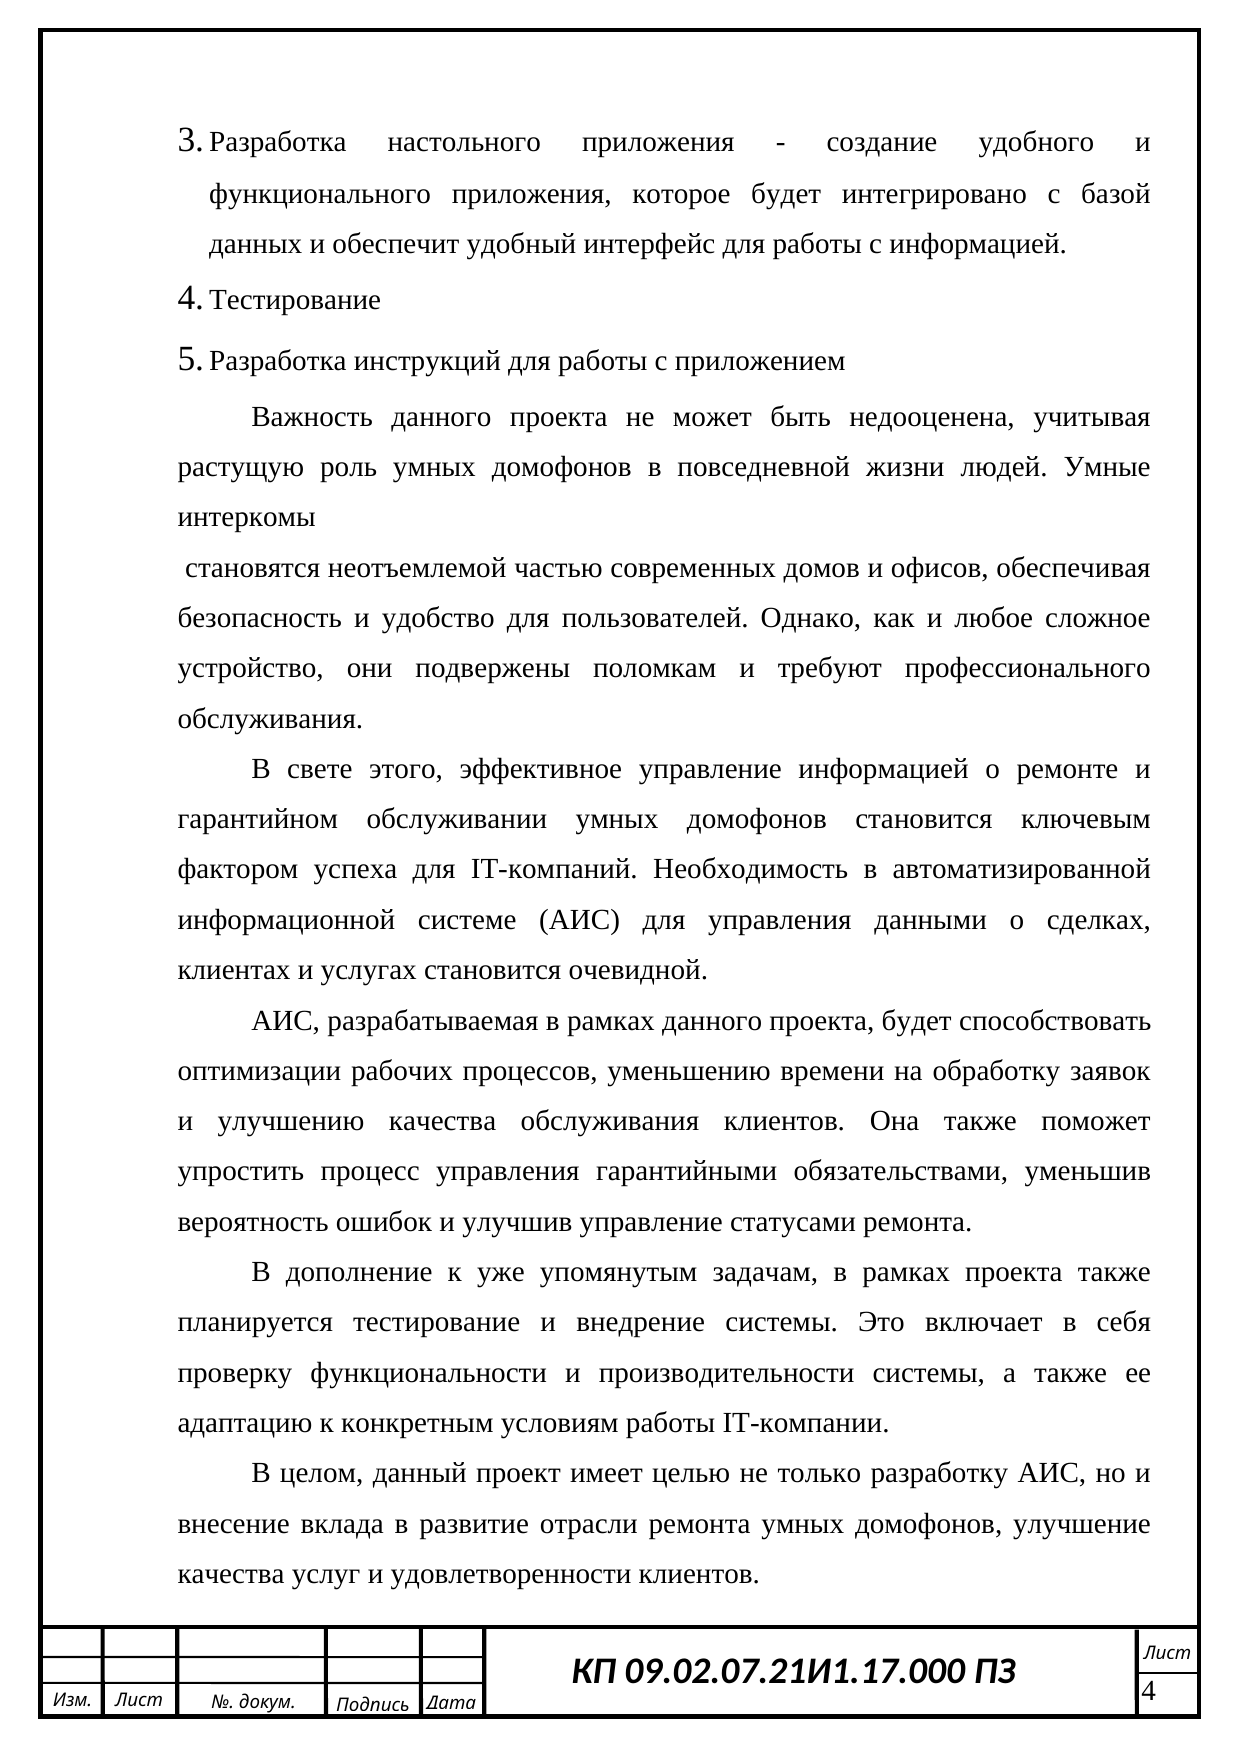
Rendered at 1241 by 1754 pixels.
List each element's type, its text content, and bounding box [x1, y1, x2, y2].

list Разработка настольного приложения - создание удобного и функционального приложения, которое будет интегрировано с базой данных и обеспечит удобный интерфейс для работы с информацией. [177, 118, 1152, 259]
list Разработка инструкций для работы с приложением [177, 338, 1152, 378]
text В дополнение к уже упомянутым задачам, в рамках проекта также планируется тестирование и внедрение системы. Это включает в себя проверку функциональности и производительности системы, а также ее адаптацию к конкретным условиям работы IT-компании. [177, 1254, 1152, 1439]
text АИС, разрабатываемая в рамках данного проекта, будет способствовать оптимизации рабочих процессов, уменьшению времени на обработку заявок и улучшению качества обслуживания клиентов. Она также поможет упростить процесс управления гарантийными обязательствами, уменьшив вероятность ошибок и улучшив управление статусами ремонта. [177, 1003, 1152, 1237]
list Тестирование [177, 276, 1152, 317]
text В свете этого, эффективное управление информацией о ремонте и гарантийном обслуживании умных домофонов становится ключевым фактором успеха для IT-компаний. Необходимость в автоматизированной информационной системе (АИС) для управления данными о сделках, клиентах и услугах становится очевидной. [177, 751, 1152, 986]
text Важность данного проекта не может быть недооценена, учитывая растущую роль умных домофонов в повседневной жизни людей. Умные интеркомы [177, 399, 1152, 533]
text становятся неотъемлемой частью современных домов и офисов, обеспечивая безопасность и удобство для пользователей. Однако, как и любое сложное устройство, они подвержены поломкам и требуют профессионального обслуживания. [177, 550, 1152, 734]
text В целом, данный проект имеет целью не только разработку АИС, но и внесение вклада в развитие отрасли ремонта умных домофонов, улучшение качества услуг и удовлетворенности клиентов. [177, 1455, 1152, 1589]
